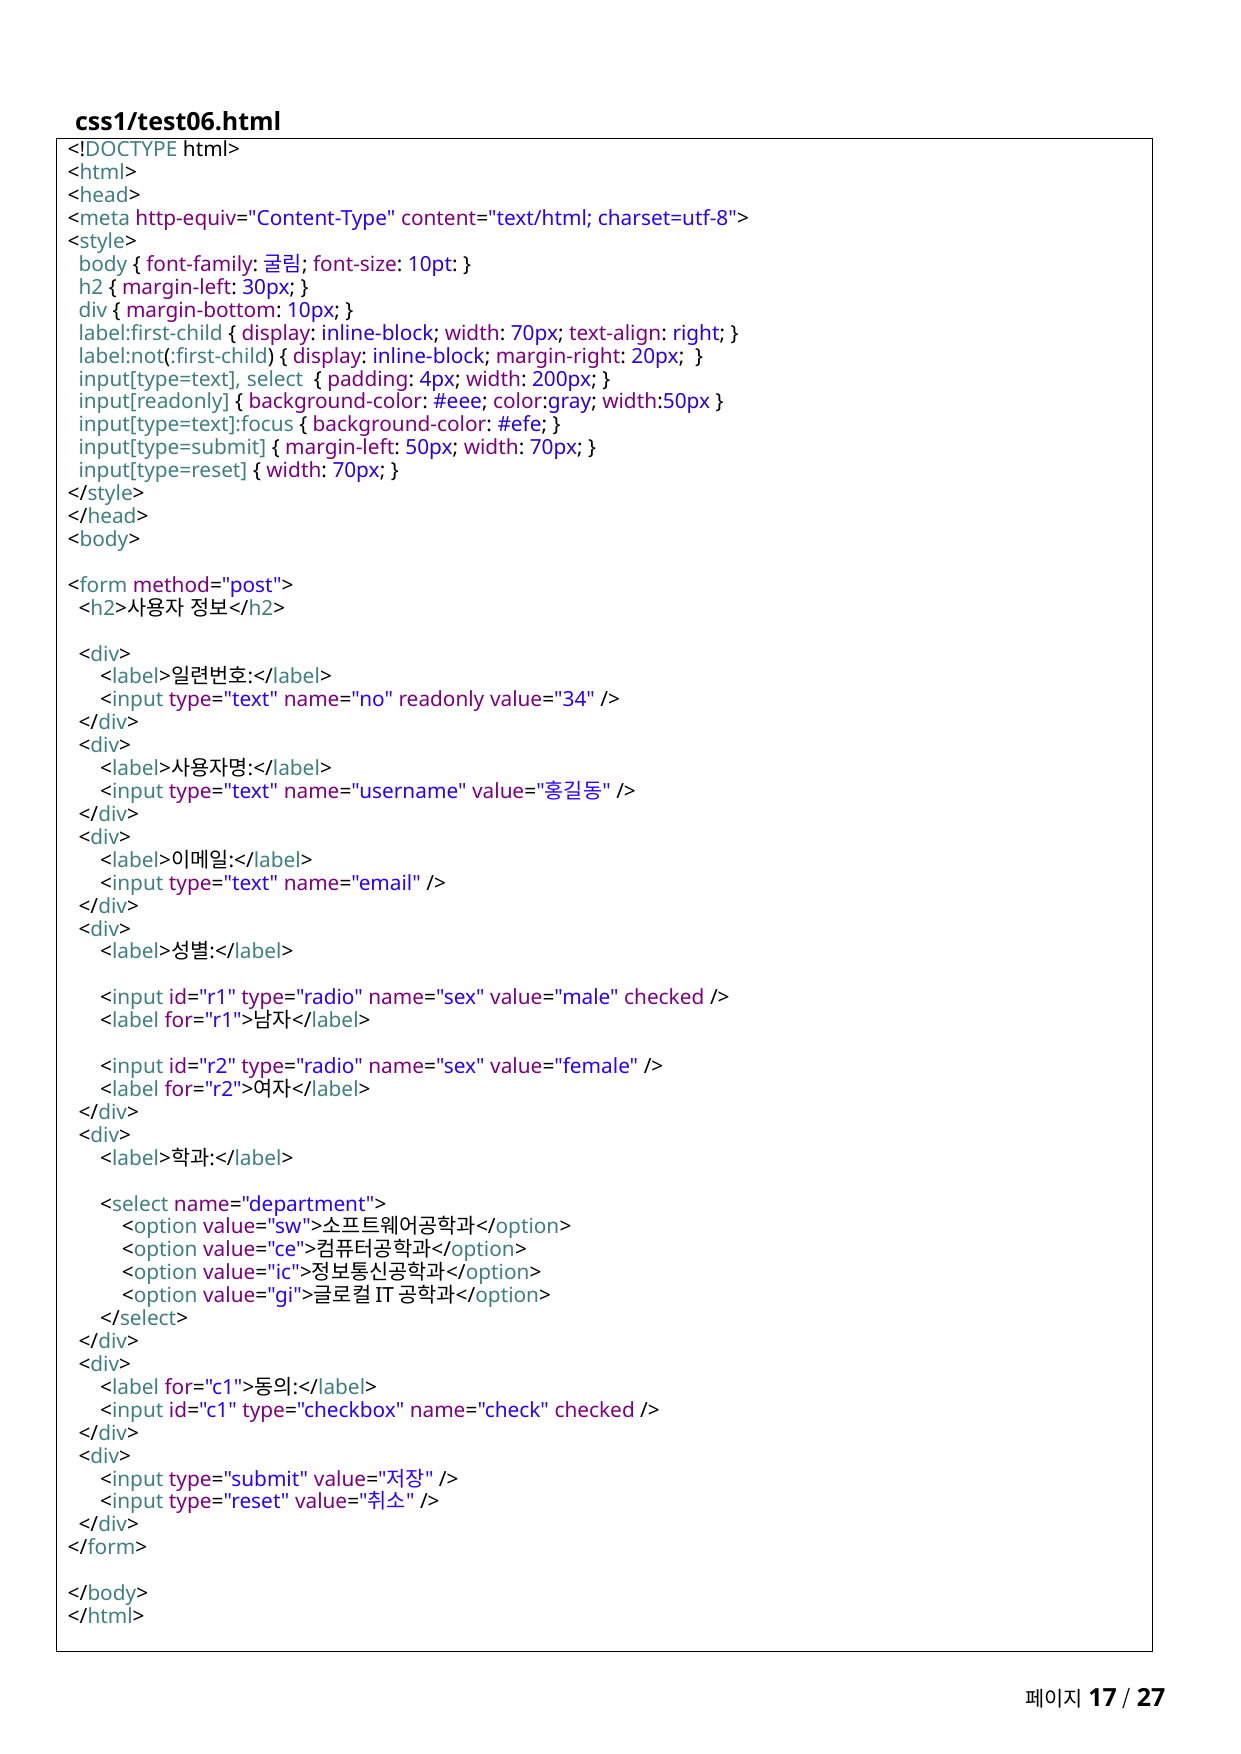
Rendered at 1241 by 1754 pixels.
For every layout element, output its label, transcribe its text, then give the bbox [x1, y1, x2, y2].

table_header <!DOCTYPE html> <html> <head> <meta http-equiv="Content-Type" content="text/html; charset=utf-8"> <style> body { font-family: 굴림; font-size: 10pt: } h2 { margin-left: 30px; } div { margin-bottom: 10px; } label:first-child { display: inline-block; width: 70px; text-align: right; } label:not(:first-child) { display: inline-block; margin-right: 20px; } input[type=text], select { padding: 4px; width: 200px; } input[readonly] { background-color: #eee; color:gray; width:50px } input[type=text]:focus { background-color: #efe; } input[type=submit] { margin-left: 50px; width: 70px; } input[type=reset] { width: 70px; } </style> </head> <body> <form method="post"> <h2>사용자 정보</h2> <div> <label>일련번호:</label> <input type="text" name="no" readonly value="34" /> </div> <div> <label>사용자명:</label> <input type="text" name="username" value="홍길동" /> </div> <div> <label>이메일:</label> <input type="text" name="email" /> </div> <div> <label>성별:</label> <input id="r1" type="radio" name="sex" value="male" checked /> <label for="r1">남자</label> <input id="r2" type="radio" name="sex" value="female" /> <label for="r2">여자</label> </div> <div> <label>학과:</label> <select name="department"> <option value="sw">소프트웨어공학과</option> <option value="ce">컴퓨터공학과</option> <option value="ic">정보통신공학과</option> <option value="gi">글로컬IT공학과</option> </select> </div> <div> <label for="c1">동의:</label> <input id="c1" type="checkbox" name="check" checked /> </div> <div> <input type="submit" value="저장" /> <input type="reset" value="취소" /> </div> </form> </body> </html> [57, 139, 1152, 1651]
subtitle css1/test06.html [75, 103, 1165, 137]
